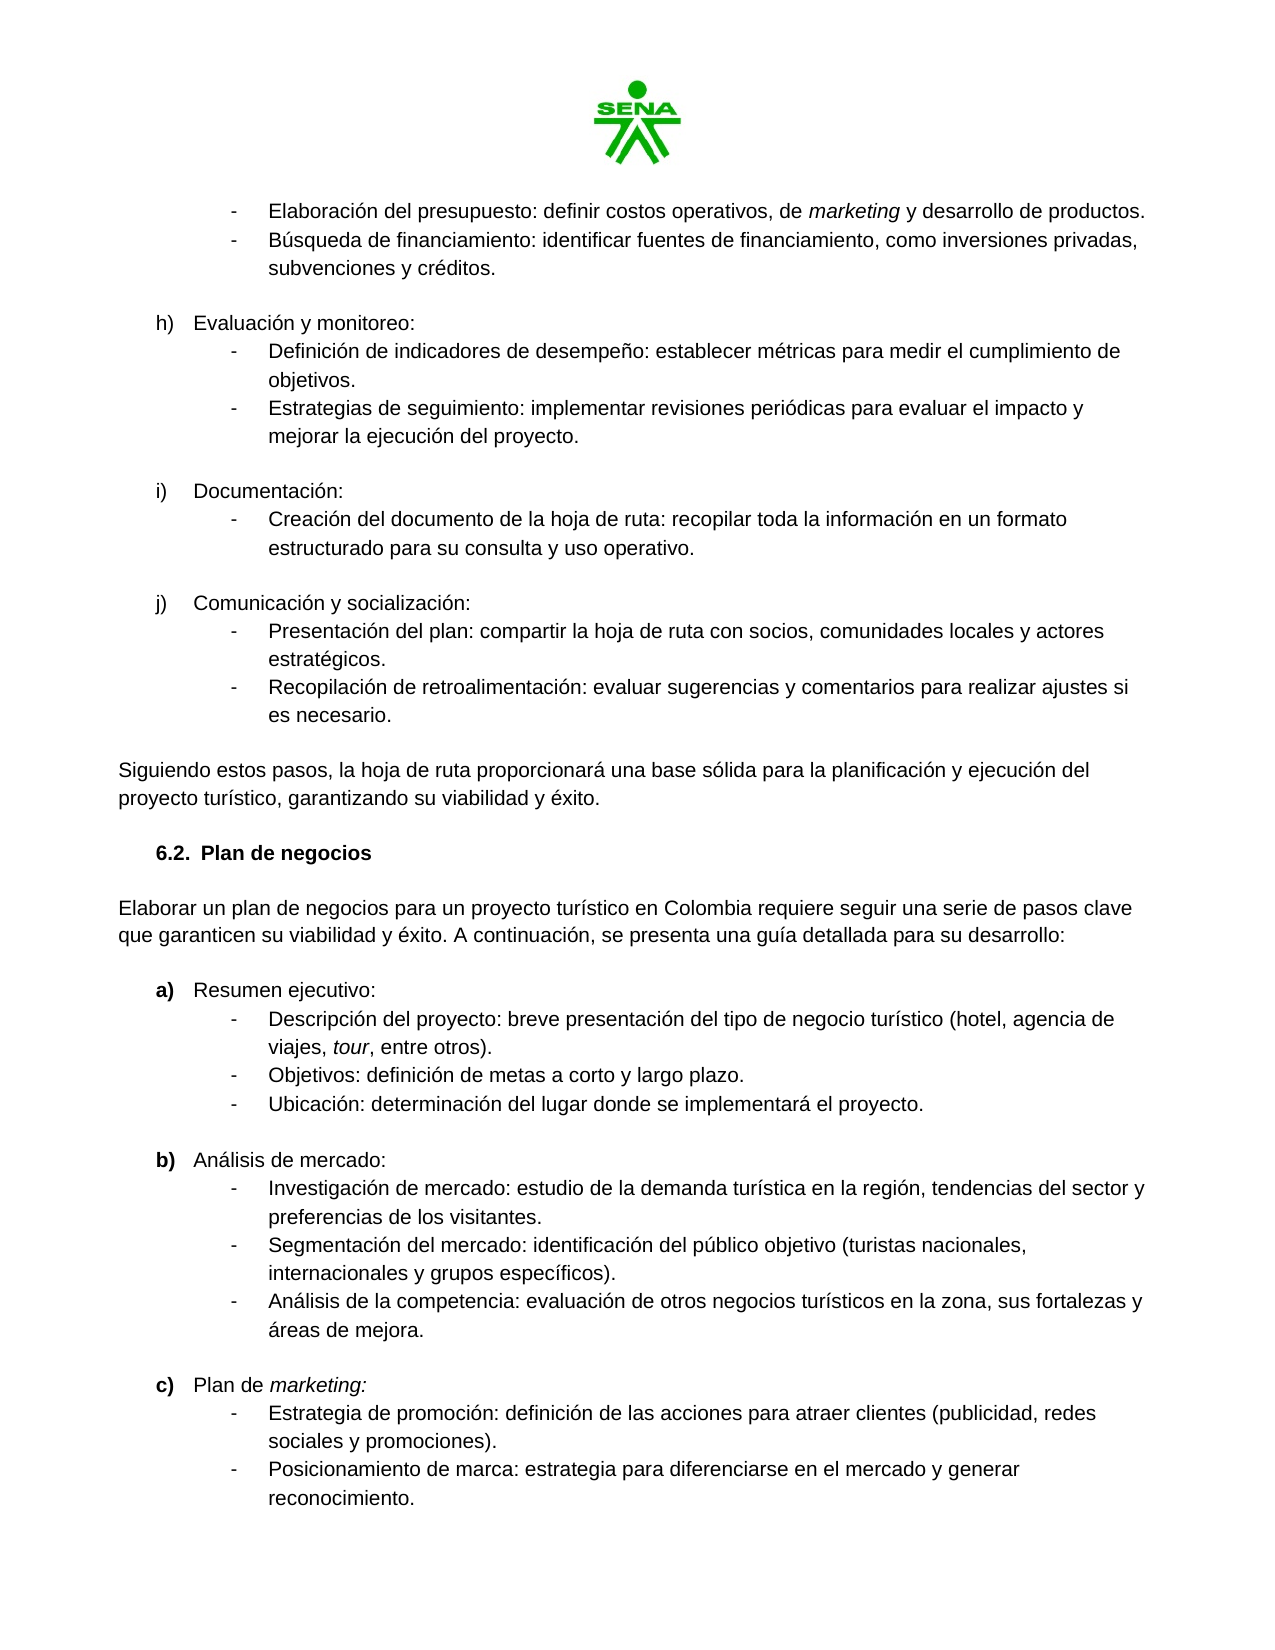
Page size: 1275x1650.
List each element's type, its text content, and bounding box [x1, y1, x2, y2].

list Descripción del proyecto: breve presentación del tipo de negocio turístico (hotel, agencia de viajes, tour, entre otros). [231, 1006, 1157, 1059]
list Plan de marketing: [156, 1372, 1157, 1396]
picture [588, 75, 687, 172]
list Objetivos: definición de metas a corto y largo plazo. [231, 1062, 1157, 1088]
text Elaborar un plan de negocios para un proyecto turístico en Colombia requiere seguir una serie de pasos clave que garanticen su viabilidad y éxito. A continuación, se presenta una guía detallada para su desarrollo: [118, 896, 1157, 947]
list Segmentación del mercado: identificación del público objetivo (turistas nacionales, internacionales y grupos específicos). [231, 1232, 1157, 1285]
list Recopilación de retroalimentación: evaluar sugerencias y comentarios para realizar ajustes si es necesario. [231, 674, 1157, 727]
list Resumen ejecutivo: [156, 978, 1157, 1002]
list Plan de negocios [156, 841, 1157, 865]
list Estrategia de promoción: definición de las acciones para atraer clientes (publicidad, redes sociales y promociones). [231, 1400, 1157, 1453]
list Investigación de mercado: estudio de la demanda turística en la región, tendencias del sector y preferencias de los visitantes. [231, 1176, 1157, 1228]
list Comunicación y socialización: [156, 590, 1157, 614]
list Búsqueda de financiamiento: identificar fuentes de financiamiento, como inversiones privadas, subvenciones y créditos. [231, 227, 1157, 280]
list Ubicación: determinación del lugar donde se implementará el proyecto. [231, 1091, 1157, 1117]
text Siguiendo estos pasos, la hoja de ruta proporcionará una base sólida para la planificación y ejecución del proyecto turístico, garantizando su viabilidad y éxito. [118, 758, 1157, 810]
list Documentación: [156, 479, 1157, 503]
list Estrategias de seguimiento: implementar revisiones periódicas para evaluar el impacto y mejorar la ejecución del proyecto. [231, 395, 1157, 448]
list Posicionamiento de marca: estrategia para diferenciarse en el mercado y generar reconocimiento. [231, 1456, 1157, 1509]
list Creación del documento de la hoja de ruta: recopilar toda la información en un formato estructurado para su consulta y uso operativo. [231, 506, 1157, 559]
list Análisis de mercado: [156, 1148, 1157, 1172]
list Definición de indicadores de desempeño: establecer métricas para medir el cumplimiento de objetivos. [231, 338, 1157, 391]
list Análisis de la competencia: evaluación de otros negocios turísticos en la zona, sus fortalezas y áreas de mejora. [231, 1288, 1157, 1341]
list Evaluación y monitoreo: [156, 311, 1157, 335]
list Presentación del plan: compartir la hoja de ruta con socios, comunidades locales y actores estratégicos. [231, 618, 1157, 671]
list Elaboración del presupuesto: definir costos operativos, de marketing y desarrollo de productos. [231, 198, 1157, 223]
